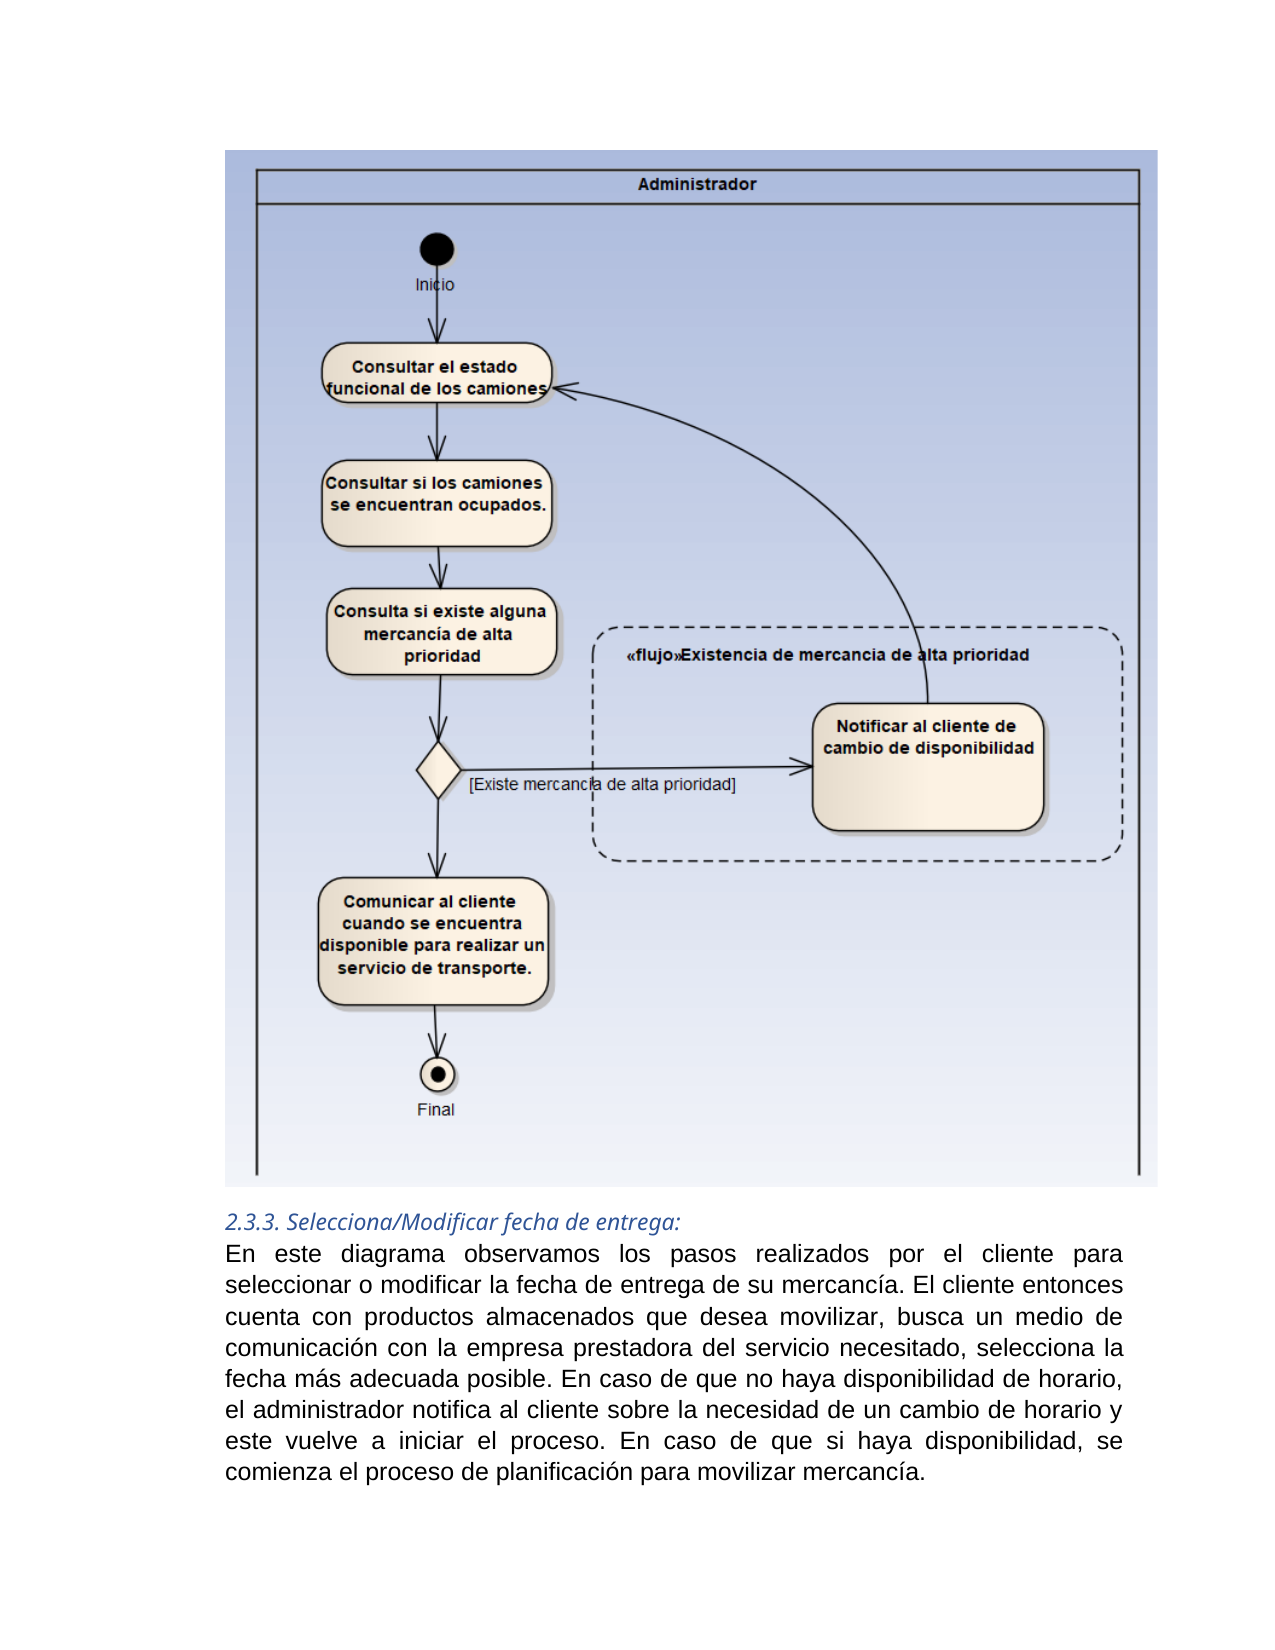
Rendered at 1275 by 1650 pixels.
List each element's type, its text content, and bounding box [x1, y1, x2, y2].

subtitle 2.3.3. Selecciona/Modificar fecha de entrega: [150, 1206, 1125, 1237]
picture [225, 150, 1158, 1187]
list En este diagrama observamos los pasos realizados por el cliente para seleccionar o modificar la fecha de entrega de su mercancía. El cliente entonces cuenta con productos almacenados que desea movilizar, busca un medio de comunicación con la empresa prestadora del servicio necesitado, selecciona la fecha más adecuada posible. En caso de que no haya disponibilidad de horario, el administrador notifica al cliente sobre la necesidad de un cambio de horario y este vuelve a iniciar el proceso. En caso de que si haya disponibilidad, se comienza el proceso de planificación para movilizar mercancía. [225, 1239, 1125, 1485]
